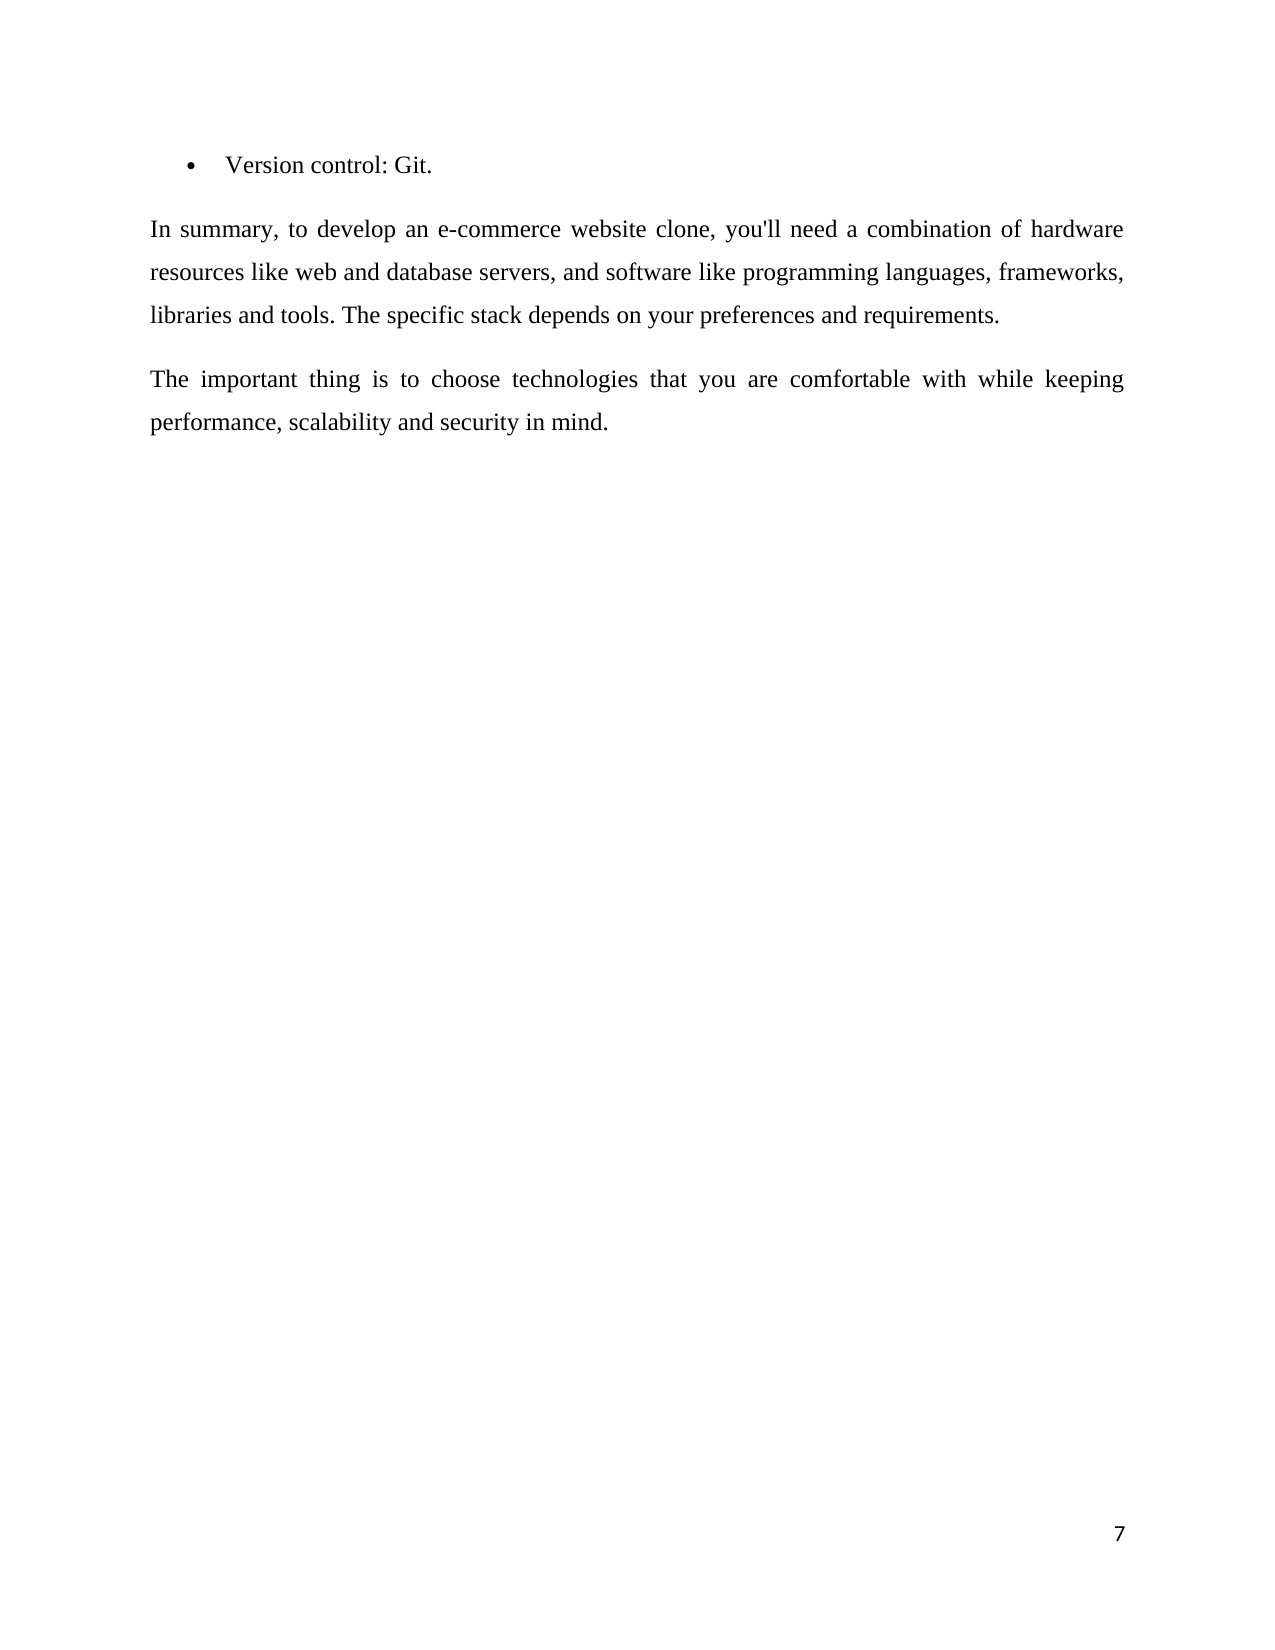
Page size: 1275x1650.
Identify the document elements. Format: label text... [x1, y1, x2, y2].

list Version control: Git. [187, 150, 1125, 179]
text In summary, to develop an e-commerce website clone, you'll need a combination of hardware resources like web and database servers, and software like programming languages, frameworks, libraries and tools. The specific stack depends on your preferences and requirements. [150, 214, 1125, 329]
text The important thing is to choose technologies that you are comfortable with while keeping performance, scalability and security in mind. [150, 364, 1125, 436]
